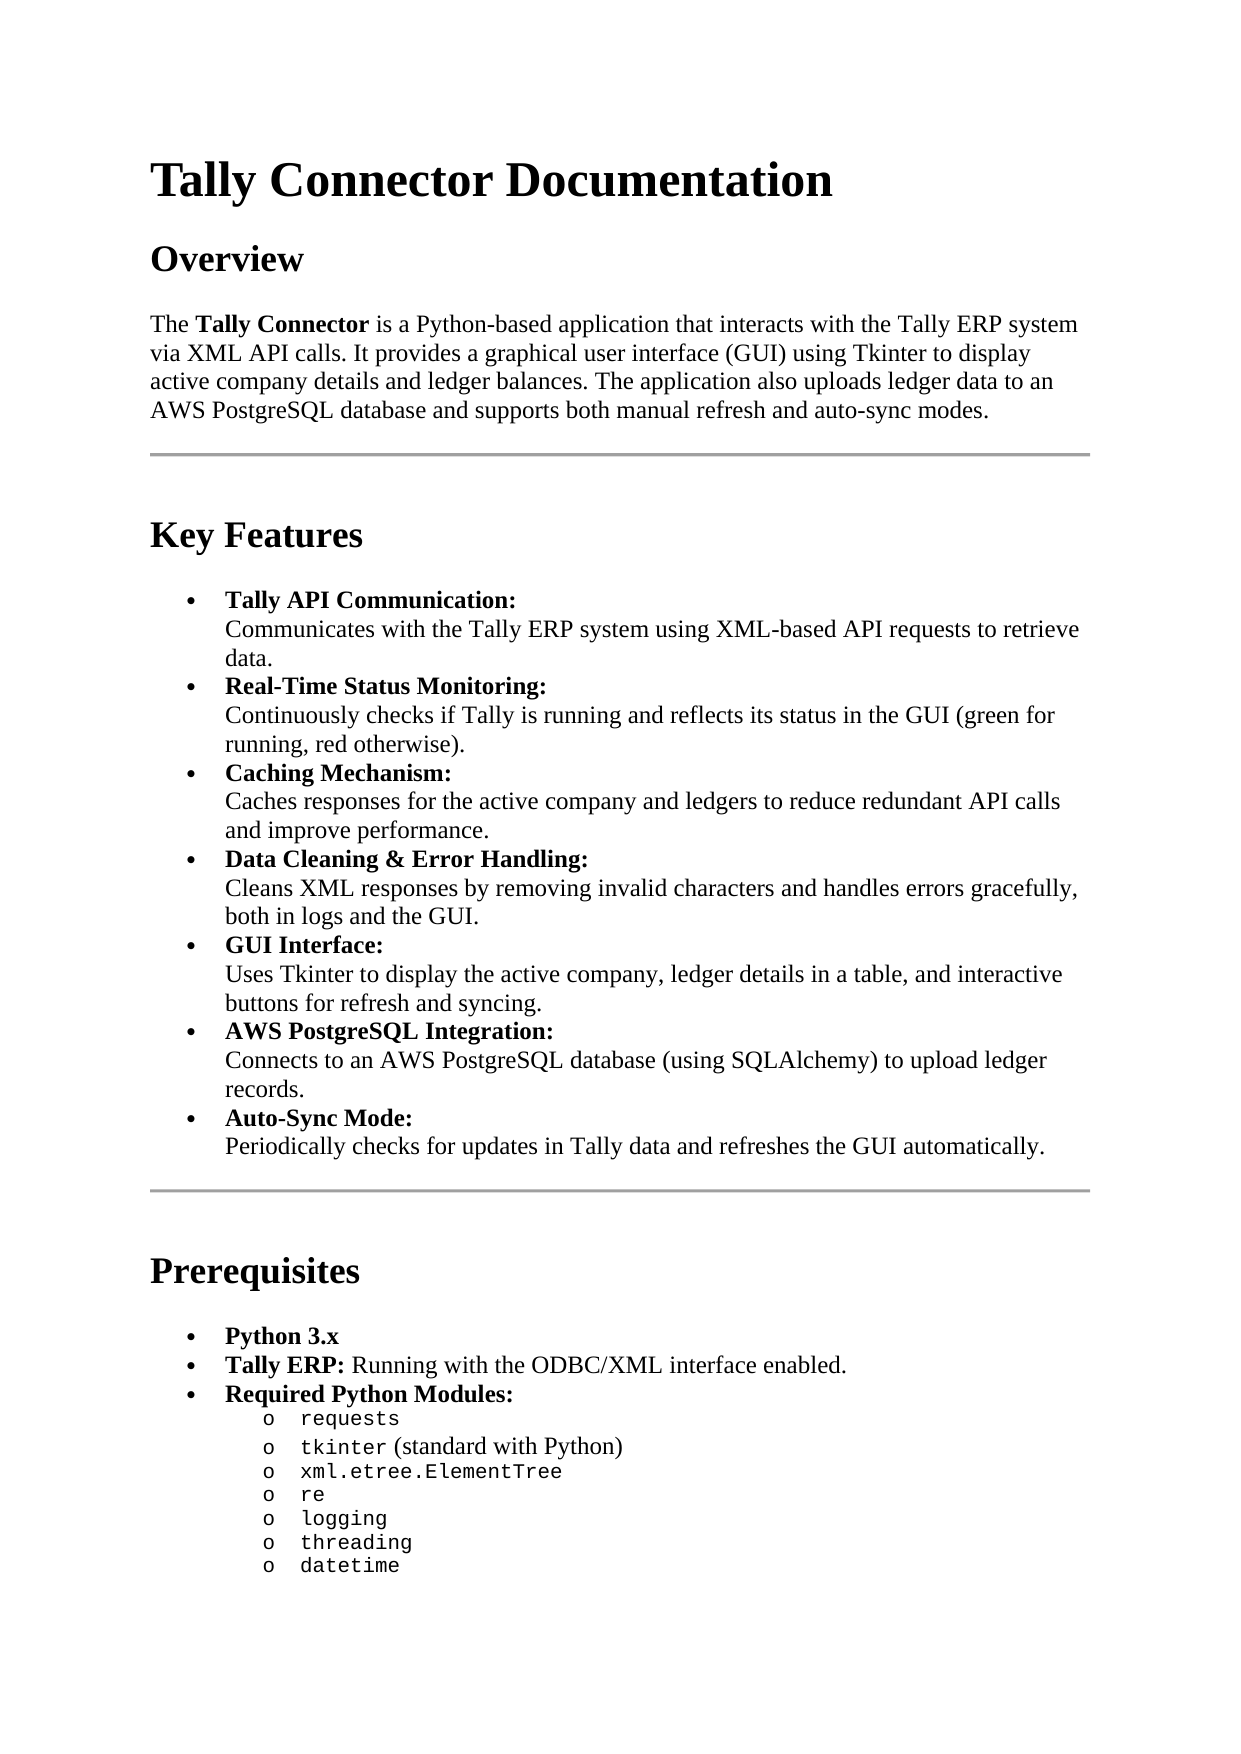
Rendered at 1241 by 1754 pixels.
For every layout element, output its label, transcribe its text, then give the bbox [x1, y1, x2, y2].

list Tally API Communication: Communicates with the Tally ERP system using XML-based API requests to retrieve data. [187, 585, 1090, 671]
list Caching Mechanism: Caches responses for the active company and ledgers to reduce redundant API calls and improve performance. [187, 758, 1090, 844]
list requests [262, 1407, 1090, 1431]
list Real-Time Status Monitoring: Continuously checks if Tally is running and reflects its status in the GUI (green for running, red otherwise). [187, 671, 1090, 758]
list Required Python Modules: [187, 1379, 1090, 1407]
list Python 3.x [187, 1321, 1090, 1350]
text The Tally Connector is a Python-based application that interacts with the Tally ERP system via XML API calls. It provides a graphical user interface (GUI) using Tkinter to display active company details and ledger balances. The application also uploads ledger data to an AWS PostgreSQL database and supports both manual refresh and auto-sync modes. [150, 309, 1090, 424]
list logging [262, 1508, 1090, 1532]
list Data Cleaning & Error Handling: Cleans XML responses by removing invalid characters and handles errors gracefully, both in logs and the GUI. [187, 844, 1090, 930]
list GUI Interface: Uses Tkinter to display the active company, ledger details in a table, and interactive buttons for refresh and syncing. [187, 930, 1090, 1016]
list Tally ERP: Running with the ODBC/XML interface enabled. [187, 1350, 1090, 1379]
list xml.etree.ElementTree [262, 1461, 1090, 1484]
list threading [262, 1532, 1090, 1555]
text Tally Connector Documentation [150, 150, 1090, 207]
list tkinter (standard with Python) [262, 1431, 1090, 1461]
list Auto-Sync Mode: Periodically checks for updates in Tally data and refreshes the GUI automatically. [187, 1103, 1090, 1160]
text Key Features [150, 513, 1090, 556]
text Prerequisites [150, 1249, 1090, 1292]
list datetime [262, 1555, 1090, 1579]
list AWS PostgreSQL Integration: Connects to an AWS PostgreSQL database (using SQLAlchemy) to upload ledger records. [187, 1016, 1090, 1103]
text Overview [150, 237, 1090, 280]
list re [262, 1484, 1090, 1508]
